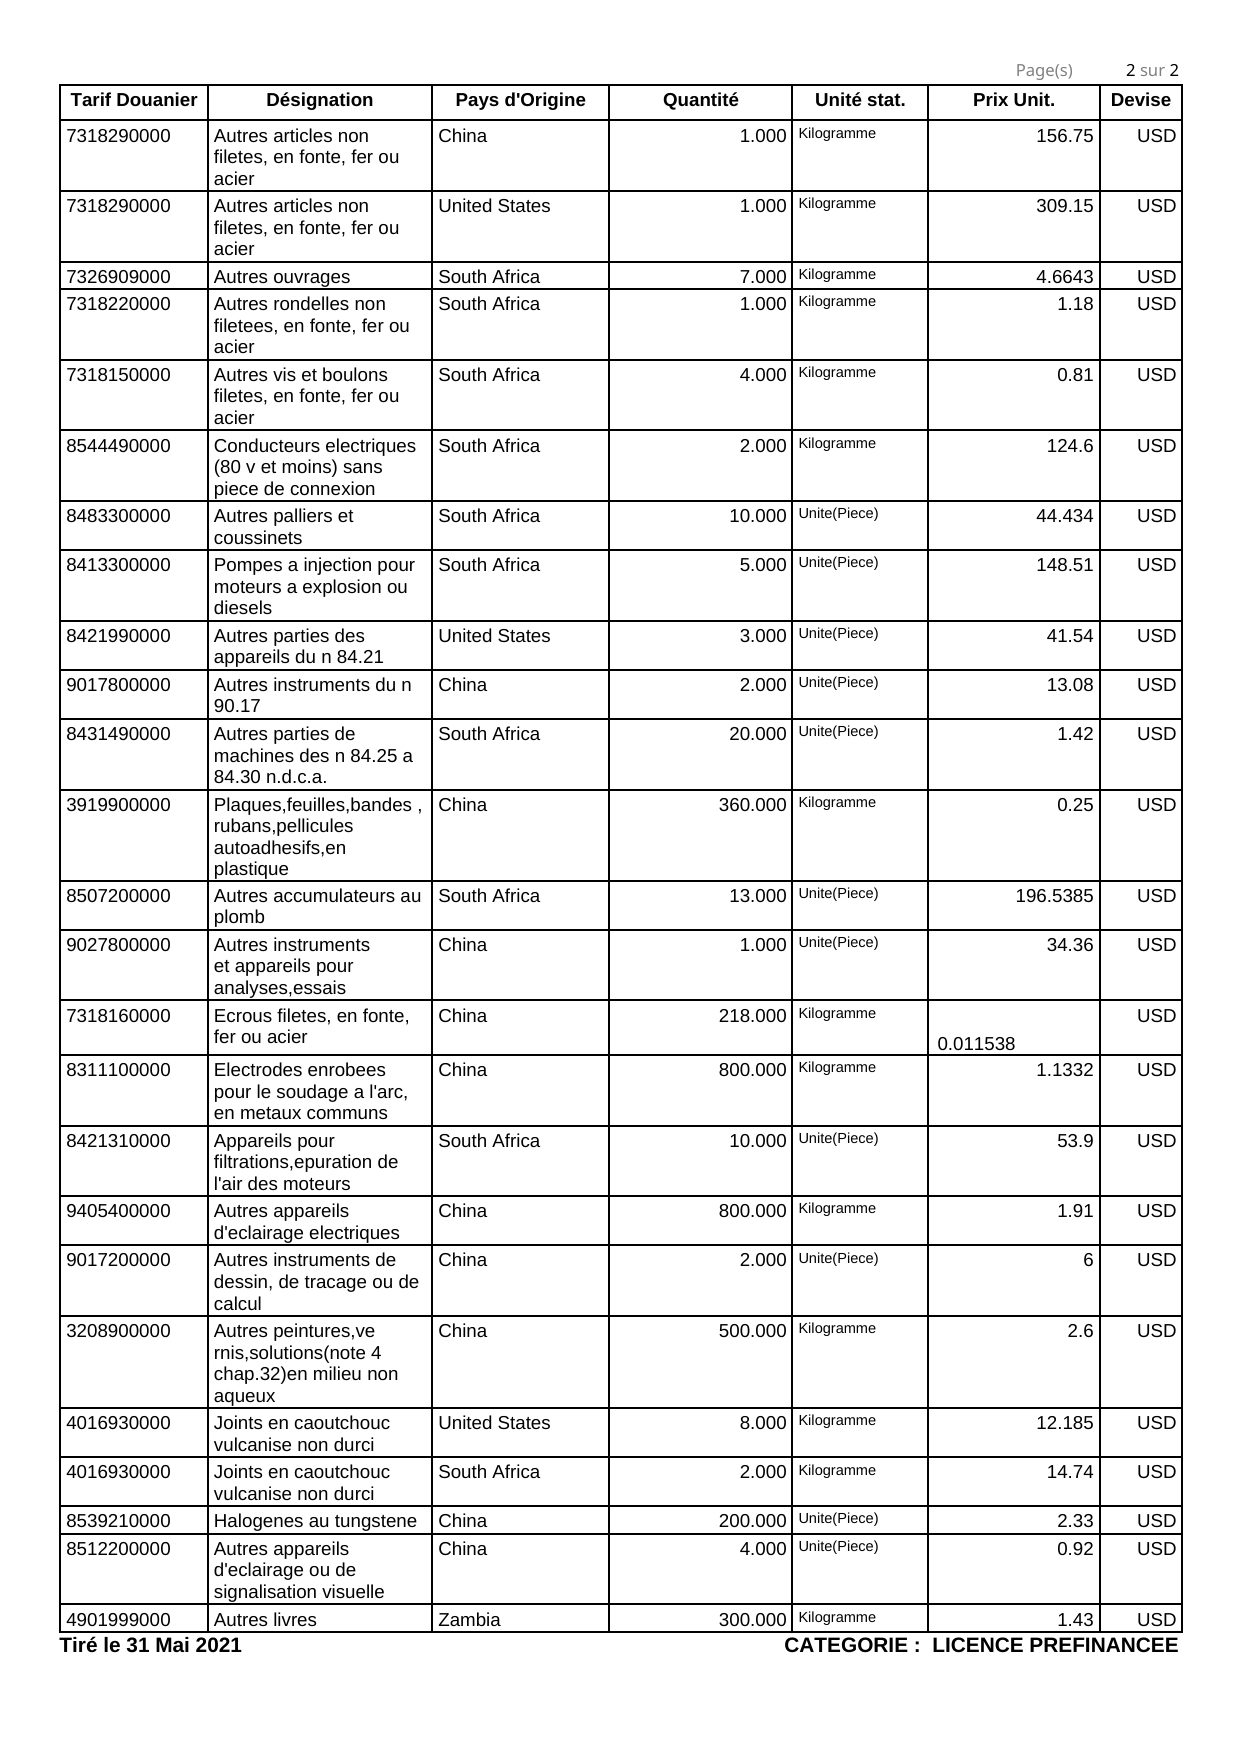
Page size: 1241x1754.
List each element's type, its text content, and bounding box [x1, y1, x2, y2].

table_cell Conducteurs electriques (80 v et moins) sans piece de connexion [209, 431, 431, 500]
table_cell Unite(Piece) [793, 502, 927, 549]
table_cell USD [1101, 121, 1181, 190]
table_cell USD [1101, 1056, 1181, 1124]
table_cell China [433, 791, 608, 880]
table_cell Kilogramme [793, 121, 927, 190]
table_header Unité stat. [793, 86, 927, 119]
table_cell 8539210000 [61, 1507, 207, 1533]
table_cell 1.000 [610, 121, 791, 190]
table_cell 7318220000 [61, 290, 207, 359]
table_cell South Africa [433, 361, 608, 429]
table_cell Autres appareils d'eclairage electriques [209, 1197, 431, 1244]
table_cell 9027800000 [61, 931, 207, 999]
table_cell China [433, 671, 608, 718]
table_cell Kilogramme [793, 290, 927, 359]
table_cell 1.000 [610, 931, 791, 999]
table_header Tarif Douanier [61, 86, 207, 119]
table_cell 800.000 [610, 1056, 791, 1124]
table_cell 41.54 [929, 622, 1099, 669]
table_header Prix Unit. [929, 86, 1099, 119]
table_cell 9017200000 [61, 1246, 207, 1315]
table_cell 0.92 [929, 1535, 1099, 1603]
text Tiré le 31 Mai 2021 CATEGORIE : LICENCE PREFINANCEE [59, 1633, 1179, 1657]
table_cell United States [433, 1409, 608, 1456]
table_cell USD [1101, 1127, 1181, 1195]
table_cell USD [1101, 1246, 1181, 1315]
table_cell 156.75 [929, 121, 1099, 190]
table_cell Kilogramme [793, 1001, 927, 1054]
table_cell 300.000 [610, 1605, 791, 1631]
table_cell Autres instruments du n 90.17 [209, 671, 431, 718]
table_cell 8311100000 [61, 1056, 207, 1124]
table_cell China [433, 931, 608, 999]
table_cell 196.5385 [929, 882, 1099, 929]
table_cell 7.000 [610, 263, 791, 288]
table_cell 0.25 [929, 791, 1099, 880]
table_cell 7318290000 [61, 121, 207, 190]
table_cell 8431490000 [61, 720, 207, 788]
table_cell 3.000 [610, 622, 791, 669]
table_cell Autres accumulateurs au plomb [209, 882, 431, 929]
table_cell 13.08 [929, 671, 1099, 718]
table_cell Autres ouvrages [209, 263, 431, 288]
text Page(s) 2 sur 2 [59, 59, 1180, 82]
table_cell United States [433, 192, 608, 261]
table_cell 8421310000 [61, 1127, 207, 1195]
table_cell 1.000 [610, 192, 791, 261]
table_cell 9017800000 [61, 671, 207, 718]
table_cell Autres palliers et coussinets [209, 502, 431, 549]
table_cell Kilogramme [793, 1409, 927, 1456]
table_cell Unite(Piece) [793, 622, 927, 669]
table_cell 2.000 [610, 1458, 791, 1505]
table_cell USD [1101, 1535, 1181, 1603]
table_cell China [433, 1056, 608, 1124]
table_cell 7326909000 [61, 263, 207, 288]
table_cell 8421990000 [61, 622, 207, 669]
table_header Pays d'Origine [433, 86, 608, 119]
table_cell 7318160000 [61, 1001, 207, 1054]
table_cell 1.43 [929, 1605, 1099, 1631]
table_cell China [433, 1197, 608, 1244]
table_cell 2.000 [610, 1246, 791, 1315]
table_cell Unite(Piece) [793, 720, 927, 788]
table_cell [209, 121, 431, 190]
table_cell Ecrous filetes, en fonte, fer ou acier [209, 1001, 431, 1054]
table_cell 2.000 [610, 671, 791, 718]
table_cell 12.185 [929, 1409, 1099, 1456]
table_cell USD [1101, 1458, 1181, 1505]
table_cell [209, 192, 431, 261]
table_cell 360.000 [610, 791, 791, 880]
table_cell 8512200000 [61, 1535, 207, 1603]
table_cell Joints en caoutchouc vulcanise non durci [209, 1458, 431, 1505]
table_cell 1.42 [929, 720, 1099, 788]
table_cell Kilogramme [793, 1197, 927, 1244]
table_cell 13.000 [610, 882, 791, 929]
table_cell USD [1101, 882, 1181, 929]
table_header Devise [1101, 86, 1181, 119]
table_cell 4016930000 [61, 1409, 207, 1456]
table_cell Autres parties de machines des n 84.25 a 84.30 n.d.c.a. [209, 720, 431, 788]
table_cell 5.000 [610, 551, 791, 620]
table_cell USD [1101, 1317, 1181, 1407]
table_cell Unite(Piece) [793, 1535, 927, 1603]
table_cell USD [1101, 671, 1181, 718]
table_cell 8413300000 [61, 551, 207, 620]
table_cell China [433, 1535, 608, 1603]
table_cell USD [1101, 290, 1181, 359]
table_cell Unite(Piece) [793, 1507, 927, 1533]
table_cell 8507200000 [61, 882, 207, 929]
table_cell Unite(Piece) [793, 551, 927, 620]
table_cell Autres instruments de dessin, de tracage ou de calcul [209, 1246, 431, 1315]
table_cell Autres peintures,ve rnis,solutions(note 4 chap.32)en milieu non aqueux [209, 1317, 431, 1407]
table_cell 9405400000 [61, 1197, 207, 1244]
table_cell USD [1101, 622, 1181, 669]
table_cell Kilogramme [793, 1317, 927, 1407]
table_header Quantité [610, 86, 791, 119]
table_cell Kilogramme [793, 361, 927, 429]
table_cell South Africa [433, 1458, 608, 1505]
table_cell Halogenes au tungstene [209, 1507, 431, 1533]
table_cell Autres appareils d'eclairage ou de signalisation visuelle [209, 1535, 431, 1603]
table_cell Kilogramme [793, 192, 927, 261]
table_cell 8544490000 [61, 431, 207, 500]
table_cell Kilogramme [793, 791, 927, 880]
table_cell USD [1101, 791, 1181, 880]
table_cell 1.91 [929, 1197, 1099, 1244]
table_cell USD [1101, 502, 1181, 549]
table_cell Autres parties des appareils du n 84.21 [209, 622, 431, 669]
table_cell 800.000 [610, 1197, 791, 1244]
table_cell 4.6643 [929, 263, 1099, 288]
table_cell USD [1101, 1605, 1181, 1631]
table_cell 7318290000 [61, 192, 207, 261]
table_cell USD [1101, 1197, 1181, 1244]
table_cell South Africa [433, 431, 608, 500]
table_cell 20.000 [610, 720, 791, 788]
table_cell Kilogramme [793, 1605, 927, 1631]
table_cell China [433, 1507, 608, 1533]
table_cell 0.81 [929, 361, 1099, 429]
table_cell 0.011538 [929, 1001, 1099, 1054]
table_cell Plaques,feuilles,bandes ,rubans,pellicules autoadhesifs,en plastique [209, 791, 431, 880]
table_cell 3208900000 [61, 1317, 207, 1407]
table_cell Kilogramme [793, 431, 927, 500]
table_cell 200.000 [610, 1507, 791, 1533]
table_cell Autres rondelles non filetees, en fonte, fer ou acier [209, 290, 431, 359]
table_cell South Africa [433, 1127, 608, 1195]
table_cell Unite(Piece) [793, 1127, 927, 1195]
table_cell 4.000 [610, 361, 791, 429]
table_cell 218.000 [610, 1001, 791, 1054]
table_cell 309.15 [929, 192, 1099, 261]
table_cell 10.000 [610, 1127, 791, 1195]
table_cell 53.9 [929, 1127, 1099, 1195]
table_cell Unite(Piece) [793, 671, 927, 718]
table_cell 3919900000 [61, 791, 207, 880]
table_cell 500.000 [610, 1317, 791, 1407]
table_cell 1.1332 [929, 1056, 1099, 1124]
table_cell USD [1101, 192, 1181, 261]
table_cell South Africa [433, 882, 608, 929]
table_cell China [433, 1001, 608, 1054]
table_cell Zambia [433, 1605, 608, 1631]
table_cell Unite(Piece) [793, 1246, 927, 1315]
table_cell 8.000 [610, 1409, 791, 1456]
table_cell USD [1101, 1409, 1181, 1456]
table_cell 34.36 [929, 931, 1099, 999]
table_cell 148.51 [929, 551, 1099, 620]
table_cell Unite(Piece) [793, 931, 927, 999]
table_cell USD [1101, 1001, 1181, 1054]
table_cell 8483300000 [61, 502, 207, 549]
table_cell South Africa [433, 720, 608, 788]
table_cell Appareils pour filtrations,epuration de l'air des moteurs [209, 1127, 431, 1195]
table_cell South Africa [433, 263, 608, 288]
table_cell 10.000 [610, 502, 791, 549]
table_cell 2.000 [610, 431, 791, 500]
table_cell Kilogramme [793, 1056, 927, 1124]
table_cell Kilogramme [793, 263, 927, 288]
table_cell China [433, 121, 608, 190]
table_cell 2.6 [929, 1317, 1099, 1407]
table_cell Joints en caoutchouc vulcanise non durci [209, 1409, 431, 1456]
table_cell South Africa [433, 551, 608, 620]
table_cell USD [1101, 551, 1181, 620]
table_cell 4.000 [610, 1535, 791, 1603]
table_cell 7318150000 [61, 361, 207, 429]
table_cell Autres vis et boulons filetes, en fonte, fer ou acier [209, 361, 431, 429]
table_cell United States [433, 622, 608, 669]
table_cell China [433, 1246, 608, 1315]
table_cell South Africa [433, 290, 608, 359]
table_cell Kilogramme [793, 1458, 927, 1505]
table_cell 6 [929, 1246, 1099, 1315]
table_cell Autres instruments et appareils pour analyses,essais [209, 931, 431, 999]
table_cell Pompes a injection pour moteurs a explosion ou diesels [209, 551, 431, 620]
table_cell USD [1101, 263, 1181, 288]
table_cell Autres livres [209, 1605, 431, 1631]
table_cell USD [1101, 931, 1181, 999]
table_cell 4016930000 [61, 1458, 207, 1505]
table_cell USD [1101, 720, 1181, 788]
table_cell USD [1101, 361, 1181, 429]
table_cell 1.18 [929, 290, 1099, 359]
table_cell 14.74 [929, 1458, 1099, 1505]
table_cell 4901999000 [61, 1605, 207, 1631]
table_cell Unite(Piece) [793, 882, 927, 929]
table_cell Electrodes enrobees pour le soudage a l'arc, en metaux communs [209, 1056, 431, 1124]
table_cell USD [1101, 431, 1181, 500]
table_cell 1.000 [610, 290, 791, 359]
table_cell 124.6 [929, 431, 1099, 500]
table_cell China [433, 1317, 608, 1407]
table_cell South Africa [433, 502, 608, 549]
table_cell 44.434 [929, 502, 1099, 549]
table_cell USD [1101, 1507, 1181, 1533]
table_cell 2.33 [929, 1507, 1099, 1533]
table_header Désignation [209, 86, 431, 119]
